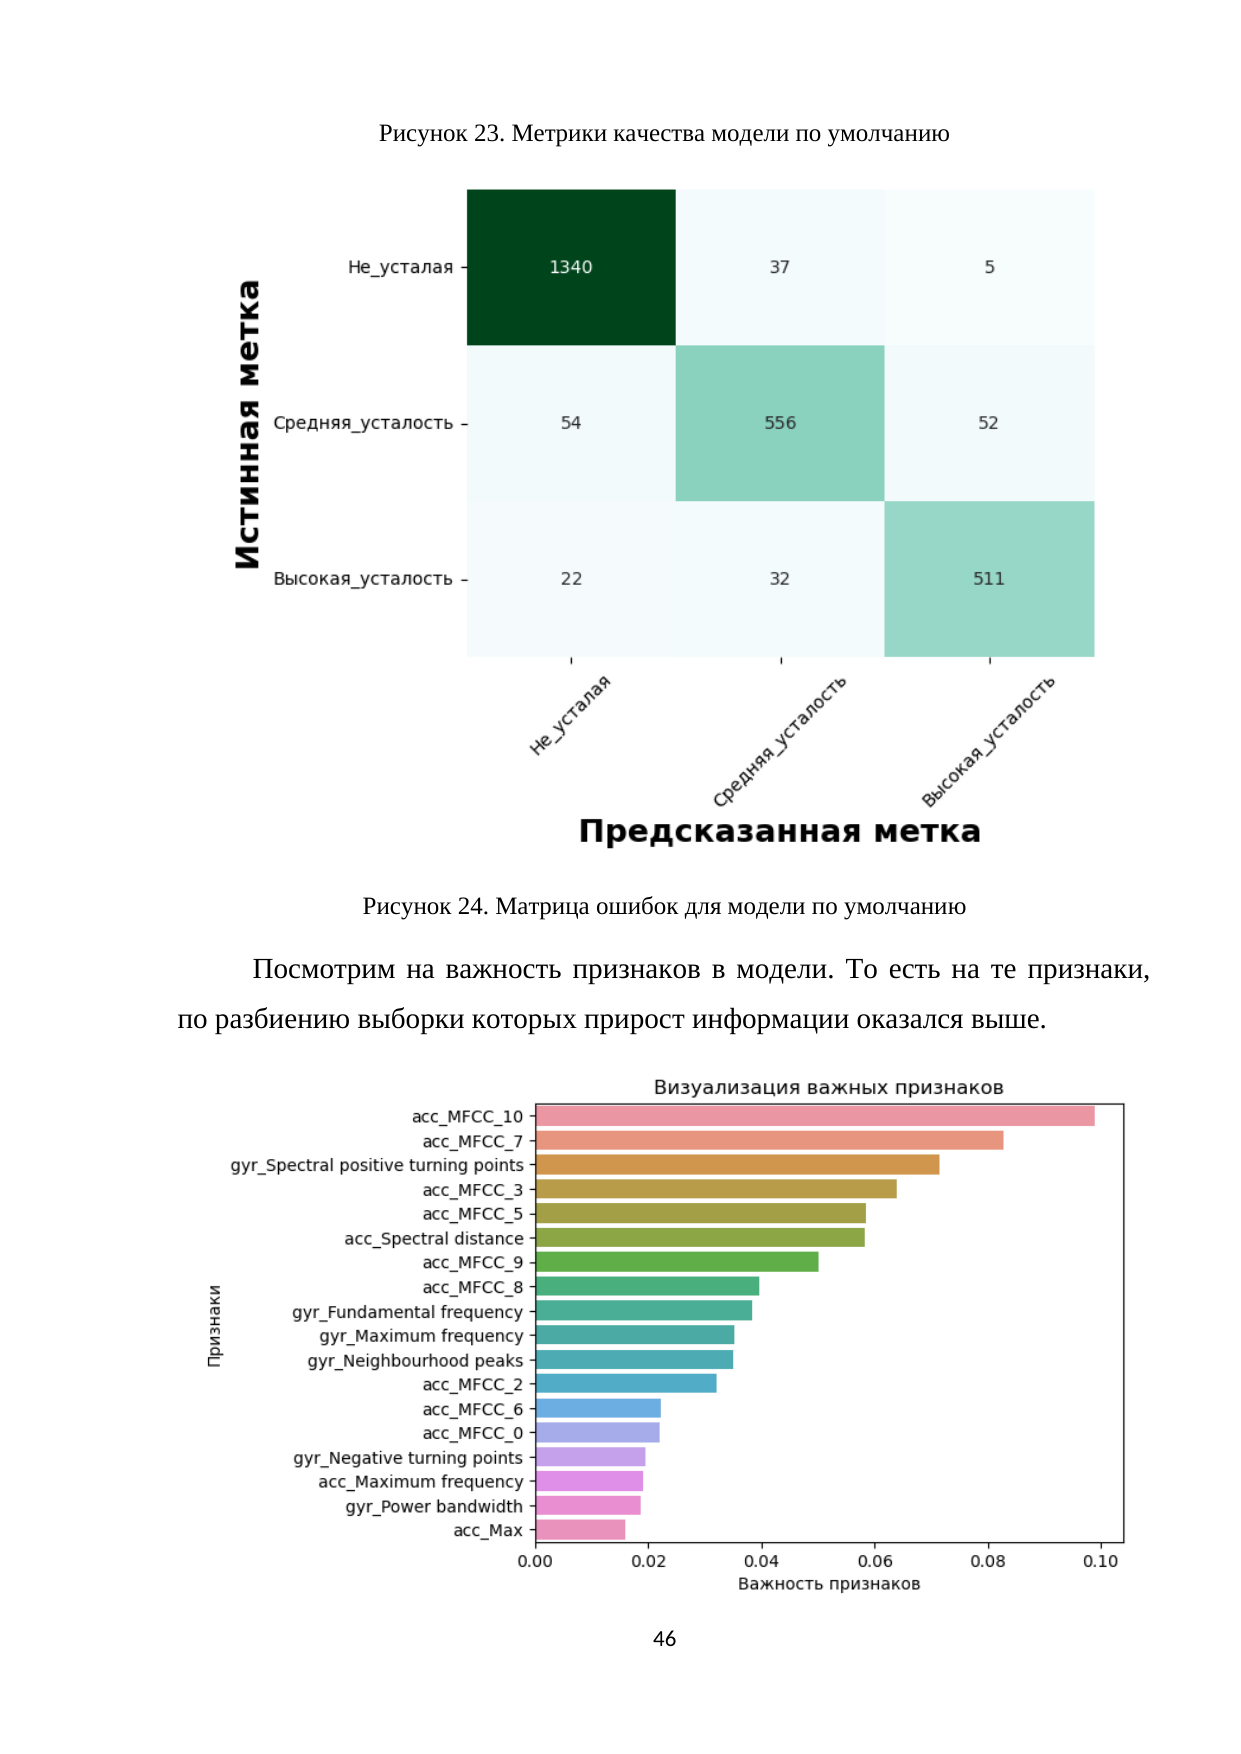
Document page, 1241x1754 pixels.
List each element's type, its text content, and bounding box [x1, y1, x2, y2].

text Рисунок 24. Матрица ошибок для модели по умолчанию [177, 891, 1152, 920]
picture [223, 177, 1106, 861]
text Посмотрим на важность признаков в модели. То есть на те признаки, по разбиению выборки которых прирост информации оказался выше. [177, 951, 1152, 1035]
picture [195, 1068, 1134, 1605]
text Рисунок 23. Метрики качества модели по умолчанию [177, 118, 1152, 147]
